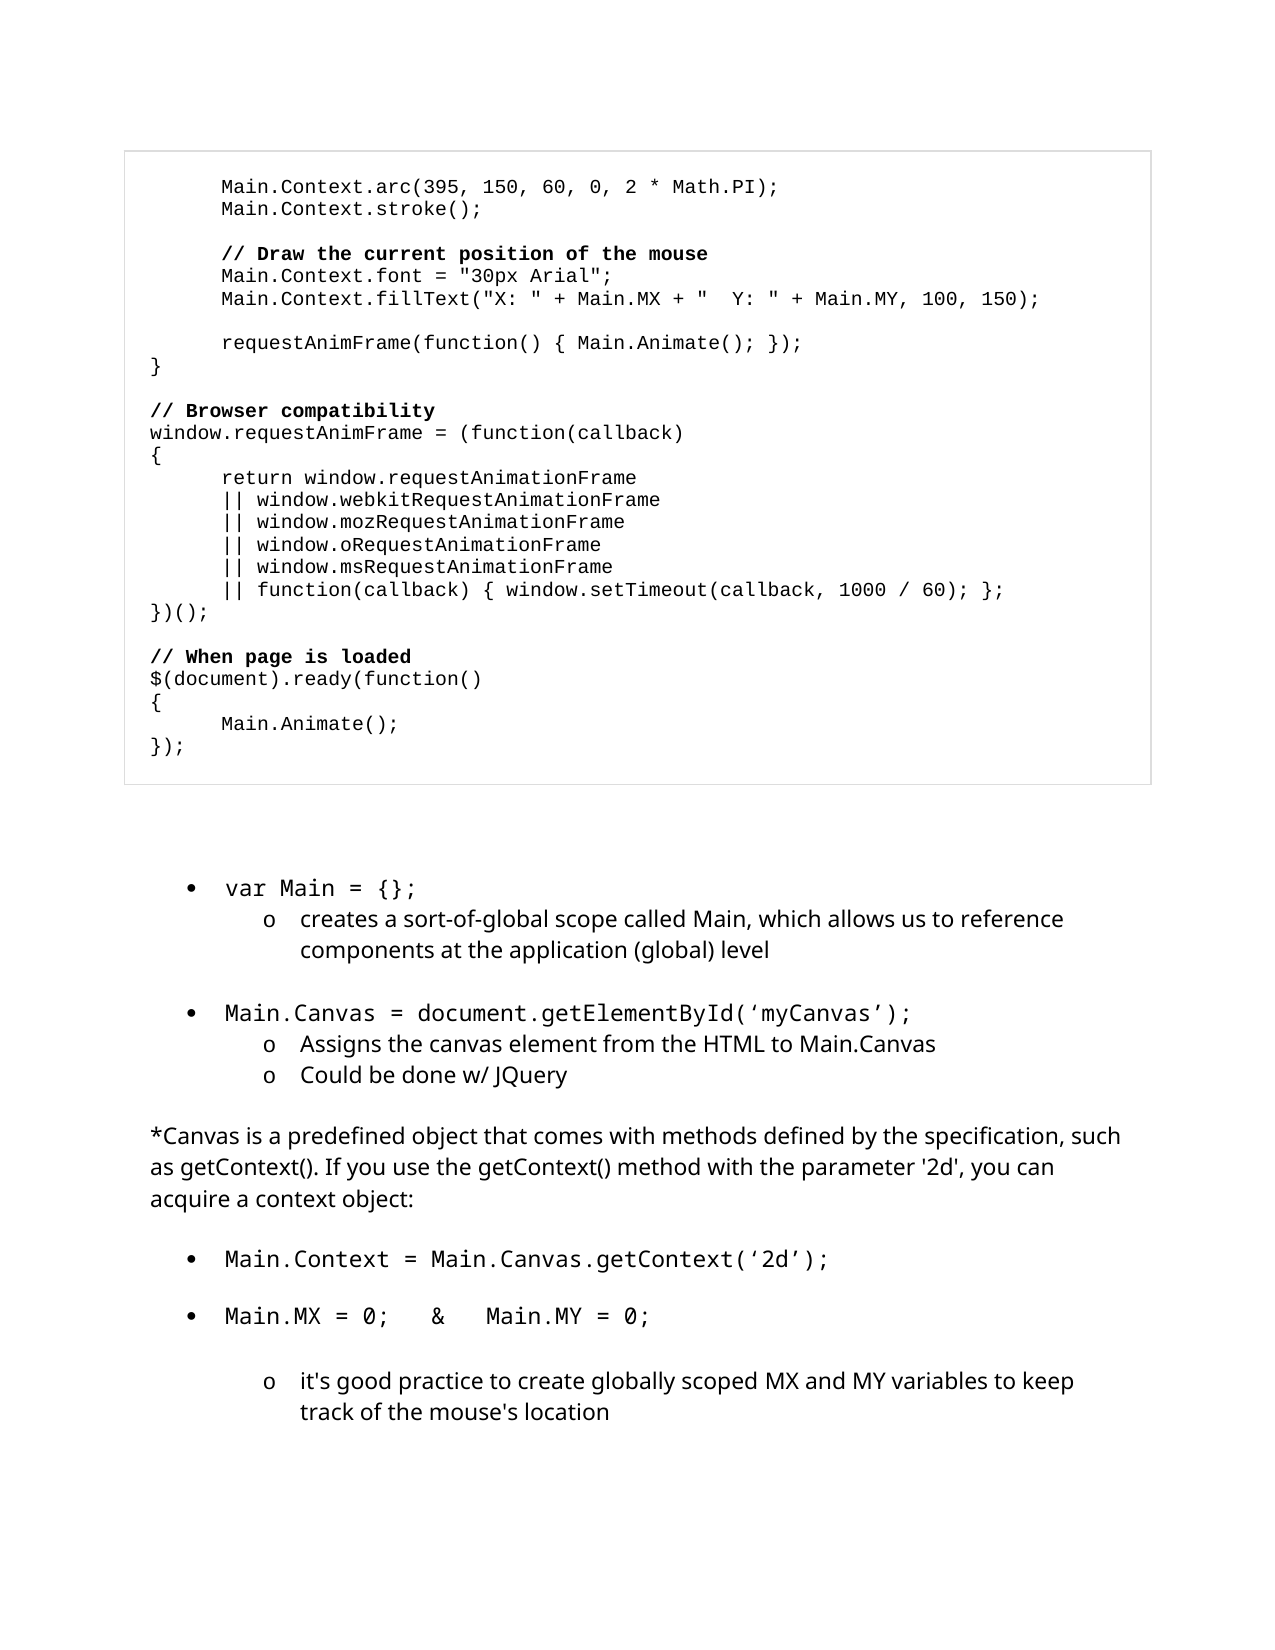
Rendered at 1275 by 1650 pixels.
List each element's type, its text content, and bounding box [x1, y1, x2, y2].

text Main.Context.font = "30px Arial"; [150, 266, 1125, 288]
text || window.msRequestAnimationFrame [150, 557, 1125, 580]
list Main.MX = 0; & Main.MY = 0; [187, 1299, 1125, 1331]
list it's good practice to create globally scoped MX and MY variables to keep track of the mouse's location [262, 1364, 1125, 1427]
text || window.oRequestAnimationFrame [150, 535, 1125, 557]
text || window.webkitRequestAnimationFrame [150, 490, 1125, 512]
text $(document).ready(function() [150, 669, 1125, 692]
list var Main = {}; [187, 872, 1125, 903]
text { [150, 692, 1125, 710]
text Main.Context.stroke(); [150, 199, 1125, 221]
list Main.Canvas = document.getElementById(‘myCanvas’); [187, 997, 1125, 1028]
text // Browser compatibility [150, 401, 1125, 423]
text // Draw the current position of the mouse [150, 244, 1125, 266]
text }); [125, 710, 1150, 784]
text return window.requestAnimationFrame [150, 468, 1125, 490]
list Could be done w/ JQuery [262, 1059, 1125, 1091]
text window.requestAnimFrame = (function(callback) [150, 423, 1125, 445]
text // When page is loaded [150, 647, 1125, 669]
text || window.mozRequestAnimationFrame [150, 512, 1125, 535]
text } [150, 356, 1125, 378]
text })(); [150, 602, 1125, 624]
text Main.Context.arc(395, 150, 60, 0, 2 * Math.PI); [125, 152, 1150, 199]
text Main.Context.fillText("X: " + Main.MX + " Y: " + Main.MY, 100, 150); [150, 288, 1125, 311]
list Main.Context = Main.Canvas.getContext(‘2d’); [187, 1243, 1125, 1274]
text *Canvas is a predefined object that comes with methods defined by the specification, such as getContext(). If you use the getContext() method with the parameter '2d', you can acquire a context object: [150, 1120, 1125, 1214]
text || function(callback) { window.setTimeout(callback, 1000 / 60); }; [150, 580, 1125, 602]
text { [150, 445, 1125, 468]
list creates a sort-of-global scope called Main, which allows us to reference components at the application (global) level [770, 903, 1125, 966]
list Assigns the canvas element from the HTML to Main.Canvas [262, 1028, 1125, 1059]
text requestAnimFrame(function() { Main.Animate(); }); [150, 333, 1125, 356]
